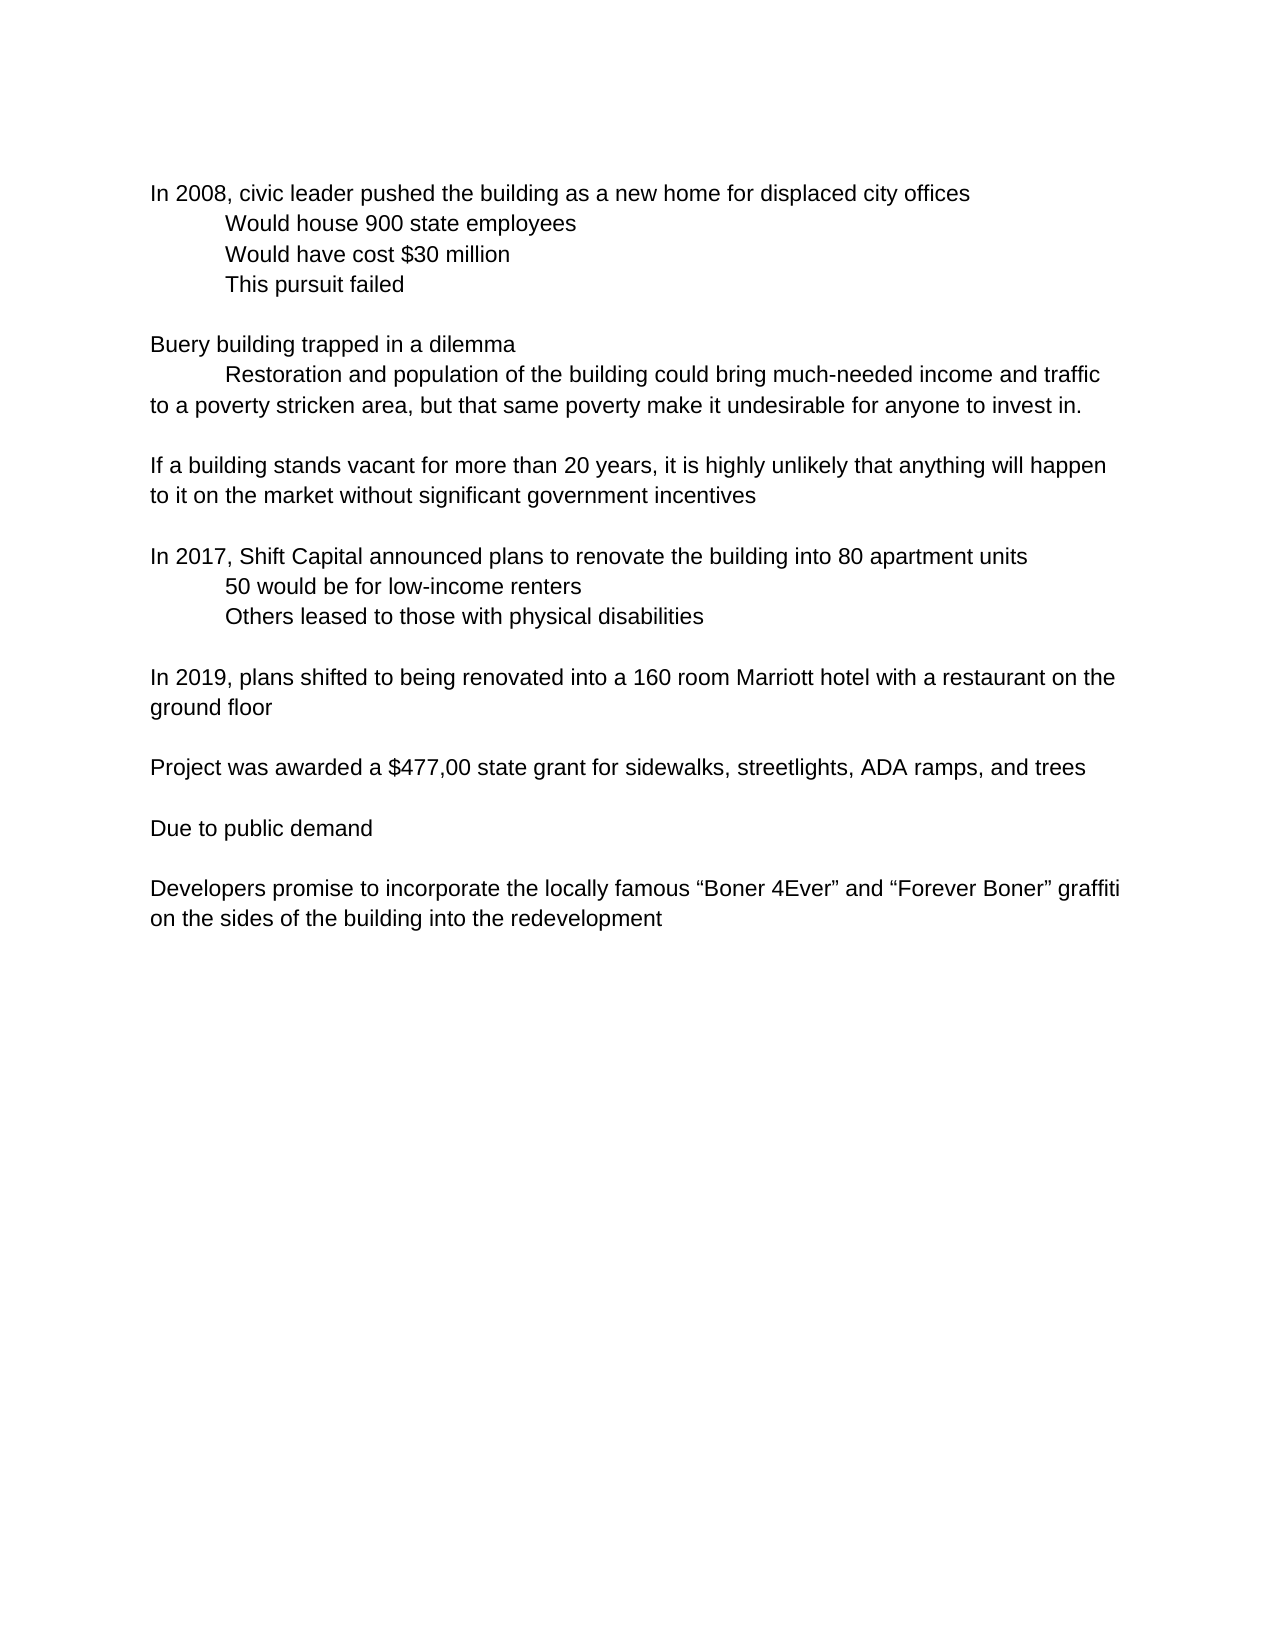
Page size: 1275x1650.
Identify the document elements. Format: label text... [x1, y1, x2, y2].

text Others leased to those with physical disabilities [150, 603, 1125, 629]
text Would house 900 state employees [150, 210, 1125, 237]
text 50 would be for low-income renters [150, 573, 1125, 599]
text If a building stands vacant for more than 20 years, it is highly unlikely that anything will happen to it on the market without significant government incentives [150, 452, 1125, 509]
text Project was awarded a $477,00 state grant for sidewalks, streetlights, ADA ramps, and trees [150, 754, 1125, 781]
text In 2017, Shift Capital announced plans to renovate the building into 80 apartment units [150, 543, 1125, 569]
text In 2019, plans shifted to being renovated into a 160 room Marriott hotel with a restaurant on the ground floor [150, 663, 1125, 720]
text Developers promise to incorporate the locally famous “Boner 4Ever” and “Forever Boner” graffiti on the sides of the building into the redevelopment [150, 875, 1125, 932]
text Buery building trapped in a dilemma [150, 331, 1125, 358]
text This pursuit failed [150, 271, 1125, 297]
text Restoration and population of the building could bring much-needed income and traffic to a poverty stricken area, but that same poverty make it undesirable for anyone to invest in. [150, 361, 1125, 418]
text Would have cost $30 million [150, 241, 1125, 267]
text Due to public demand [150, 814, 1125, 841]
text In 2008, civic leader pushed the building as a new home for displaced city offices [150, 180, 1125, 207]
